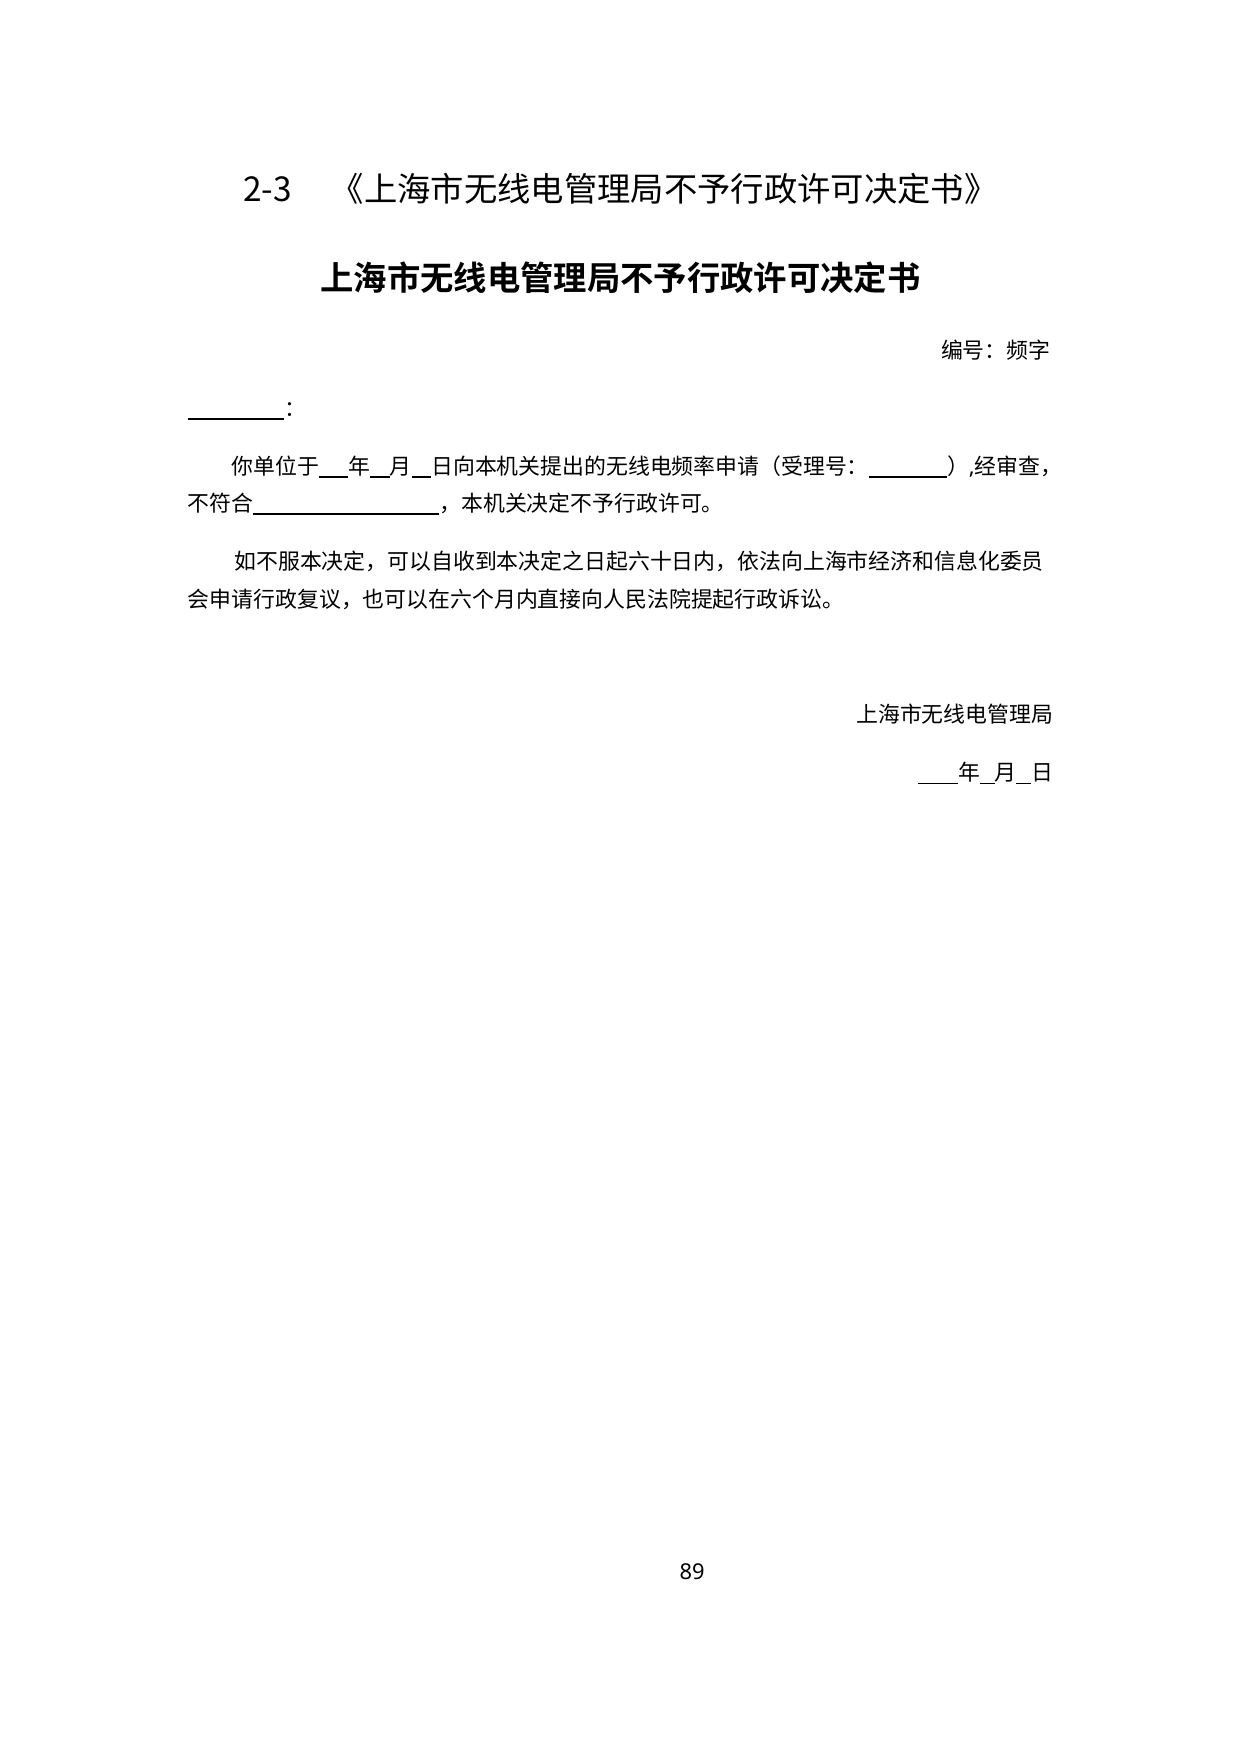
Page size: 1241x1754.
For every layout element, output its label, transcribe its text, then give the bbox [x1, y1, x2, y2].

text 如不服本决定，可以自收到本决定之日起六十日内，依法向上海市经济和信息化委员会申请行政复议，也可以在六个月内直接向人民法院提起行政诉讼。 [188, 544, 1053, 614]
list 《上海市无线电管理局不予行政许可决定书》 [187, 154, 1053, 219]
text 上海市无线电管理局 [187, 697, 1053, 729]
text ： [187, 391, 1053, 423]
text 你单位于 年 月 日向本机关提出的无线电频率申请（受理号： ）,经审查，不符合 ，本机关决定不予行政许可。 [187, 448, 1053, 518]
text 上海市无线电管理局不予行政许可决定书 [187, 243, 1053, 308]
text 年 月 日 [187, 755, 1053, 787]
text 编号：频字 [187, 332, 1050, 365]
